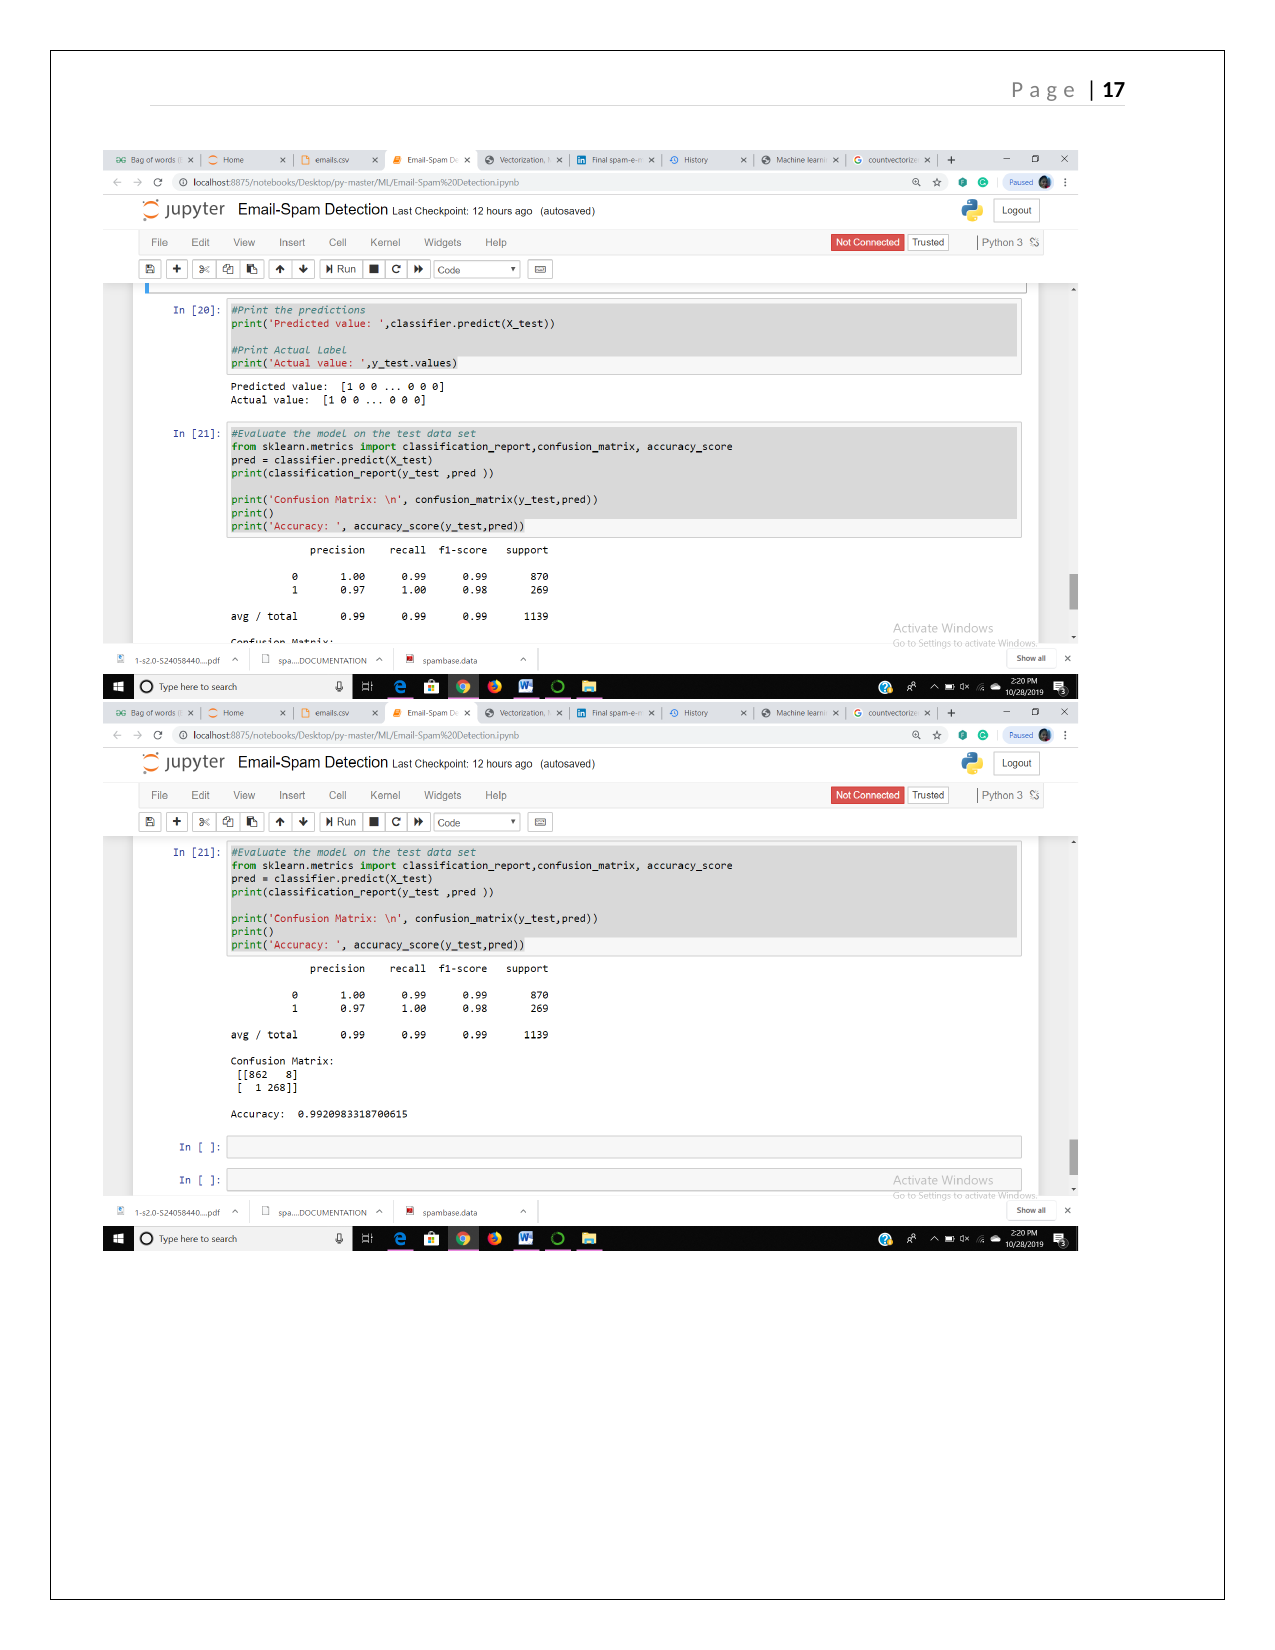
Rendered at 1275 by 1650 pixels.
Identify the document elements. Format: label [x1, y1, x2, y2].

picture [103, 150, 1079, 699]
picture [103, 702, 1079, 1251]
